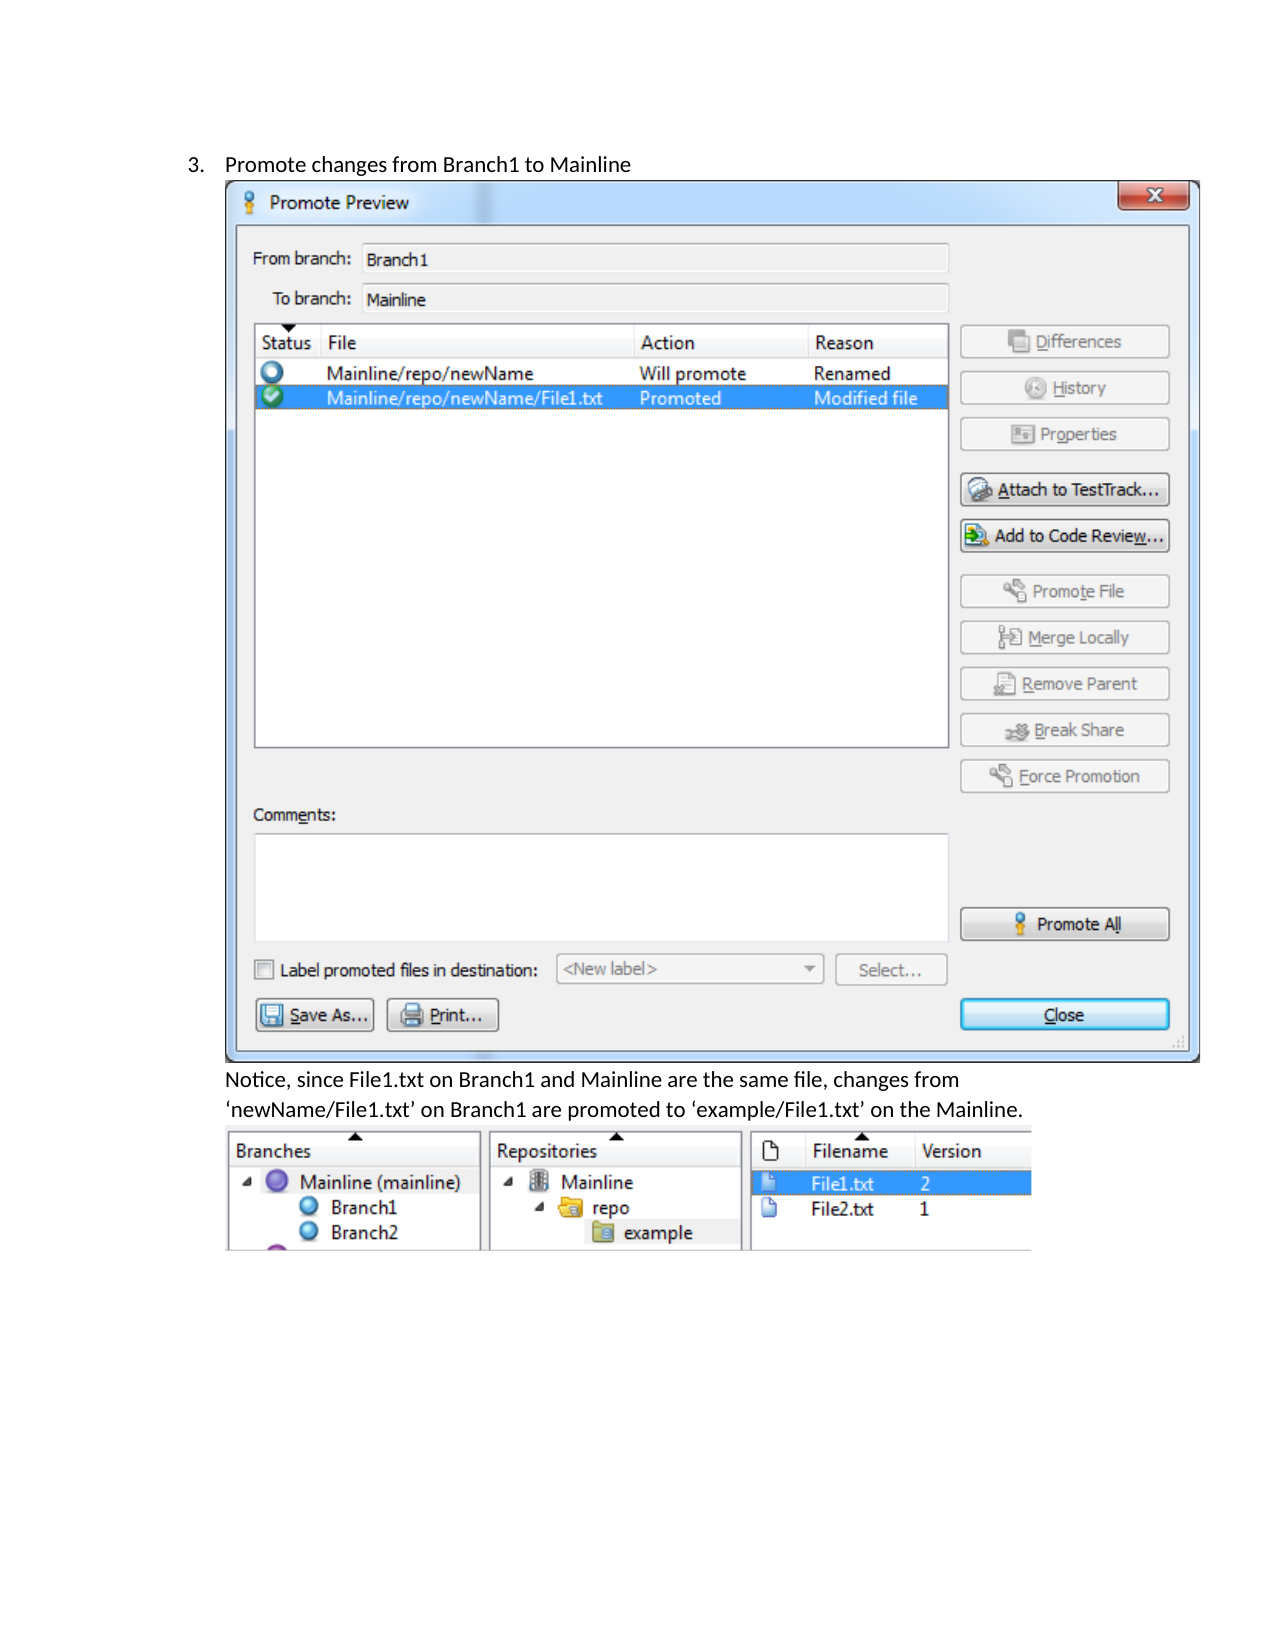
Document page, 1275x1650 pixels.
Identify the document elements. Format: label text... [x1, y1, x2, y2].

picture [225, 180, 1200, 1063]
picture [225, 1125, 1032, 1252]
